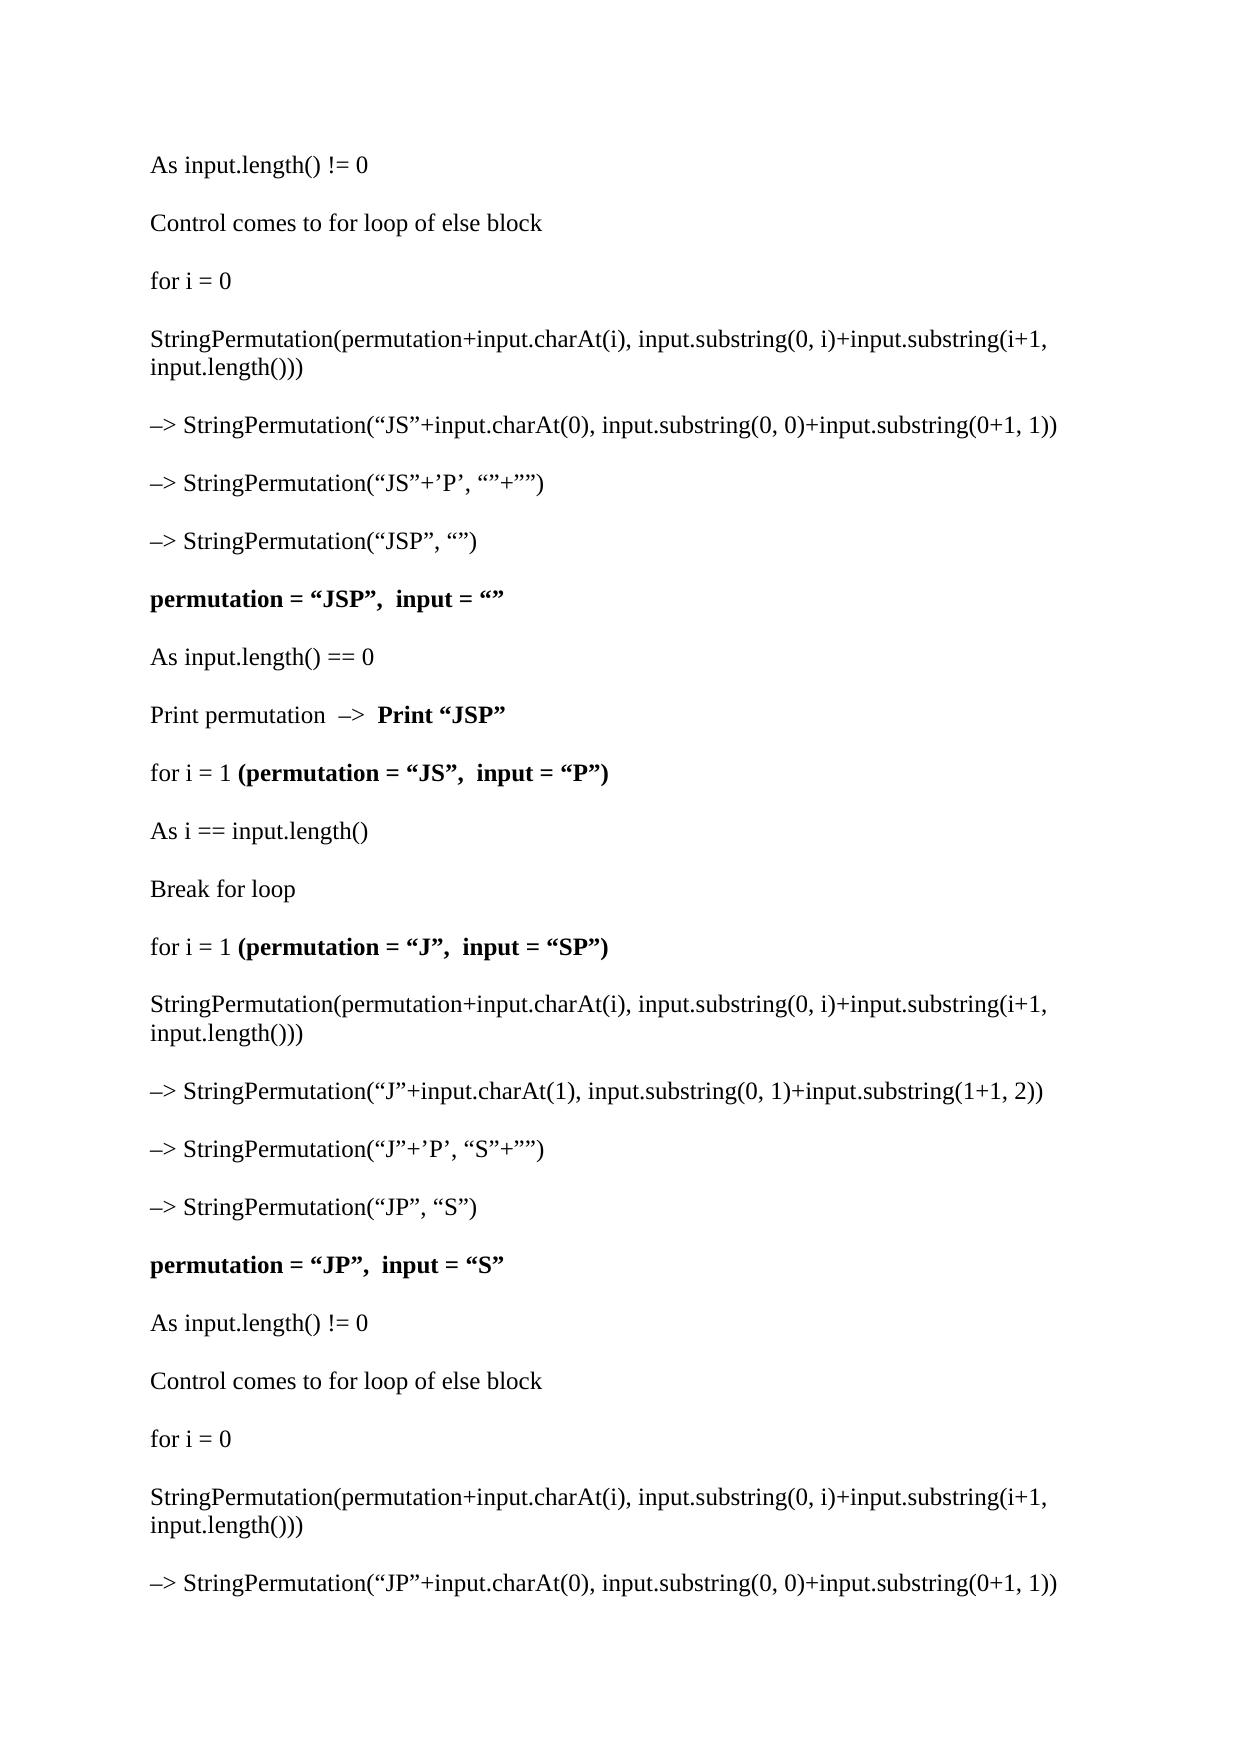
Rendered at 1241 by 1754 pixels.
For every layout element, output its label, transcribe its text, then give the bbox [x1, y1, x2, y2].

text –> StringPermutation(“JS”+’P’, “”+””) [150, 468, 1090, 497]
text As i == input.length() [150, 816, 1090, 844]
text –> StringPermutation(“JP”, “S”) [150, 1192, 1090, 1221]
text As input.length() != 0 [150, 150, 1090, 179]
text for i = 1 (permutation = “J”, input = “SP”) [150, 932, 1090, 960]
text StringPermutation(permutation+input.charAt(i), input.substring(0, i)+input.substring(i+1, input.length())) [150, 324, 1090, 381]
text Break for loop [150, 874, 1090, 902]
text –> StringPermutation(“JP”+input.charAt(0), input.substring(0, 0)+input.substring(0+1, 1)) [150, 1568, 1090, 1597]
text for i = 0 [150, 1424, 1090, 1452]
text for i = 1 (permutation = “JS”, input = “P”) [150, 758, 1090, 787]
text –> StringPermutation(“JSP”, “”) [150, 526, 1090, 555]
text Print permutation –> Print “JSP” [150, 700, 1090, 729]
text for i = 0 [150, 266, 1090, 294]
text As input.length() == 0 [150, 642, 1090, 671]
text StringPermutation(permutation+input.charAt(i), input.substring(0, i)+input.substring(i+1, input.length())) [150, 1482, 1090, 1539]
text permutation = “JP”, input = “S” [150, 1250, 1090, 1279]
text –> StringPermutation(“J”+’P’, “S”+””) [150, 1134, 1090, 1163]
text Control comes to for loop of else block [150, 1366, 1090, 1394]
text Control comes to for loop of else block [150, 208, 1090, 237]
text permutation = “JSP”, input = “” [150, 584, 1090, 613]
text –> StringPermutation(“JS”+input.charAt(0), input.substring(0, 0)+input.substring(0+1, 1)) [150, 410, 1090, 439]
text –> StringPermutation(“J”+input.charAt(1), input.substring(0, 1)+input.substring(1+1, 2)) [150, 1076, 1090, 1105]
text StringPermutation(permutation+input.charAt(i), input.substring(0, i)+input.substring(i+1, input.length())) [150, 989, 1090, 1047]
text As input.length() != 0 [150, 1308, 1090, 1337]
